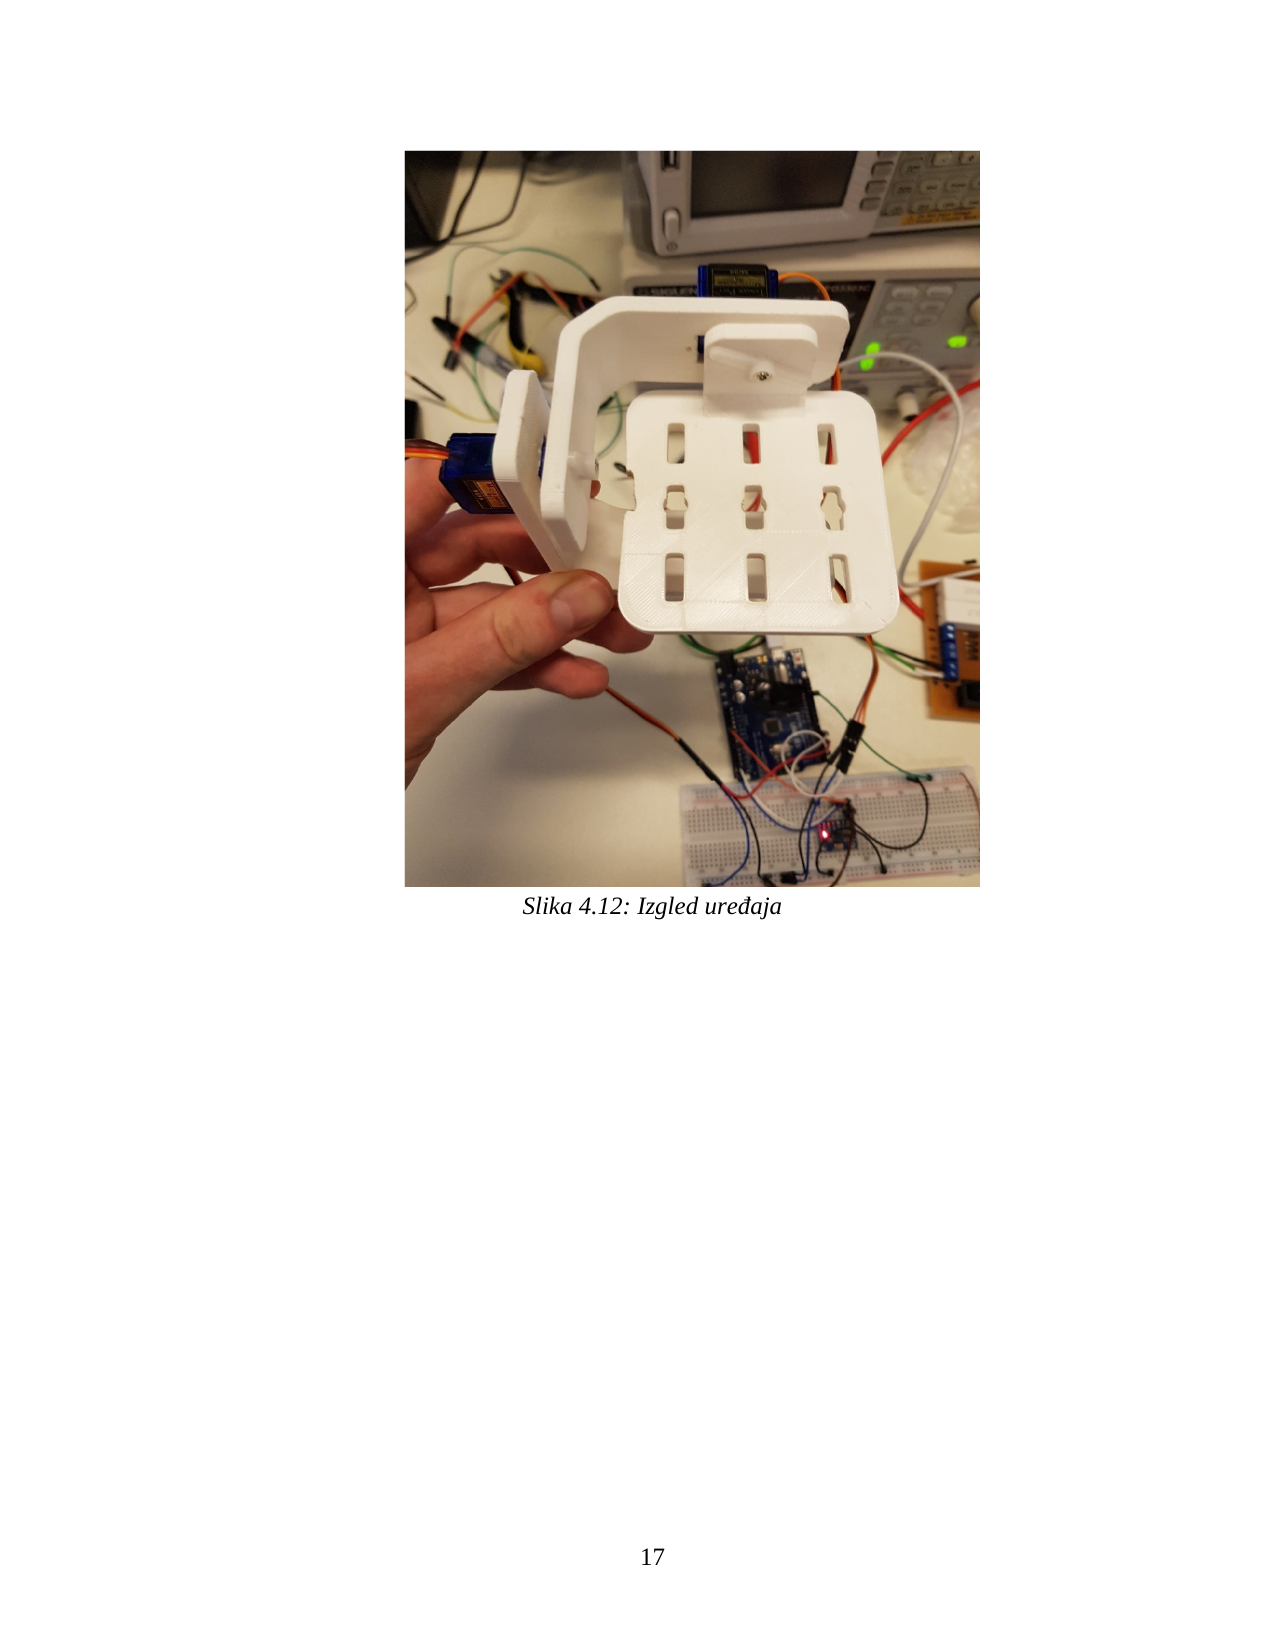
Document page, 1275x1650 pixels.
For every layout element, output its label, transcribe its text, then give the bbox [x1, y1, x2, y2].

picture [405, 151, 979, 887]
